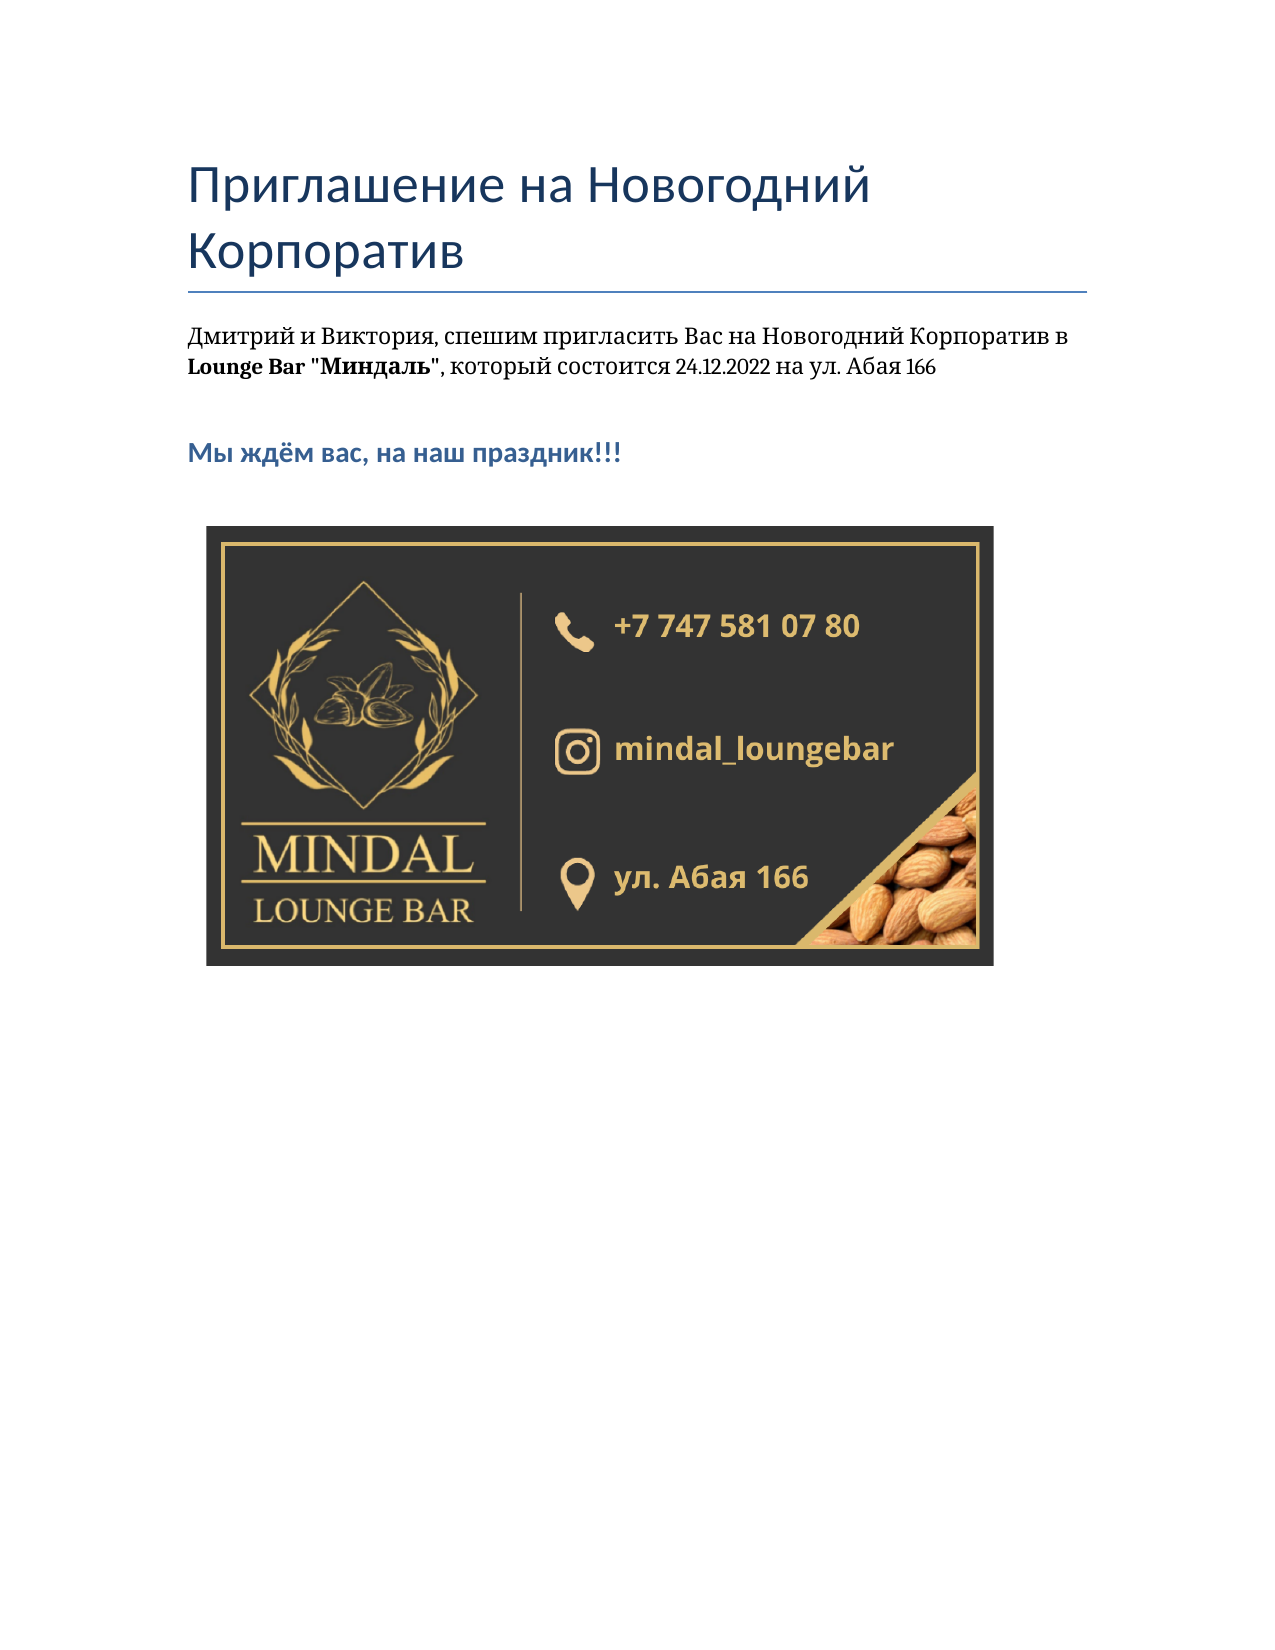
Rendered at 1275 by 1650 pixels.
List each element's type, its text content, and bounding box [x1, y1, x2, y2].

title Приглашение на Новогодний Корпоратив [187, 150, 1087, 293]
text Дмитрий и Виктория, спешим пригласить Вас на Новогодний Корпоратив в Lounge Bar "Миндаль", который состоится 24.12.2022 на ул. Абая 166 [187, 324, 1087, 381]
subtitle Мы ждём вас, на наш праздник!!! [187, 434, 1087, 470]
picture [206, 526, 994, 966]
